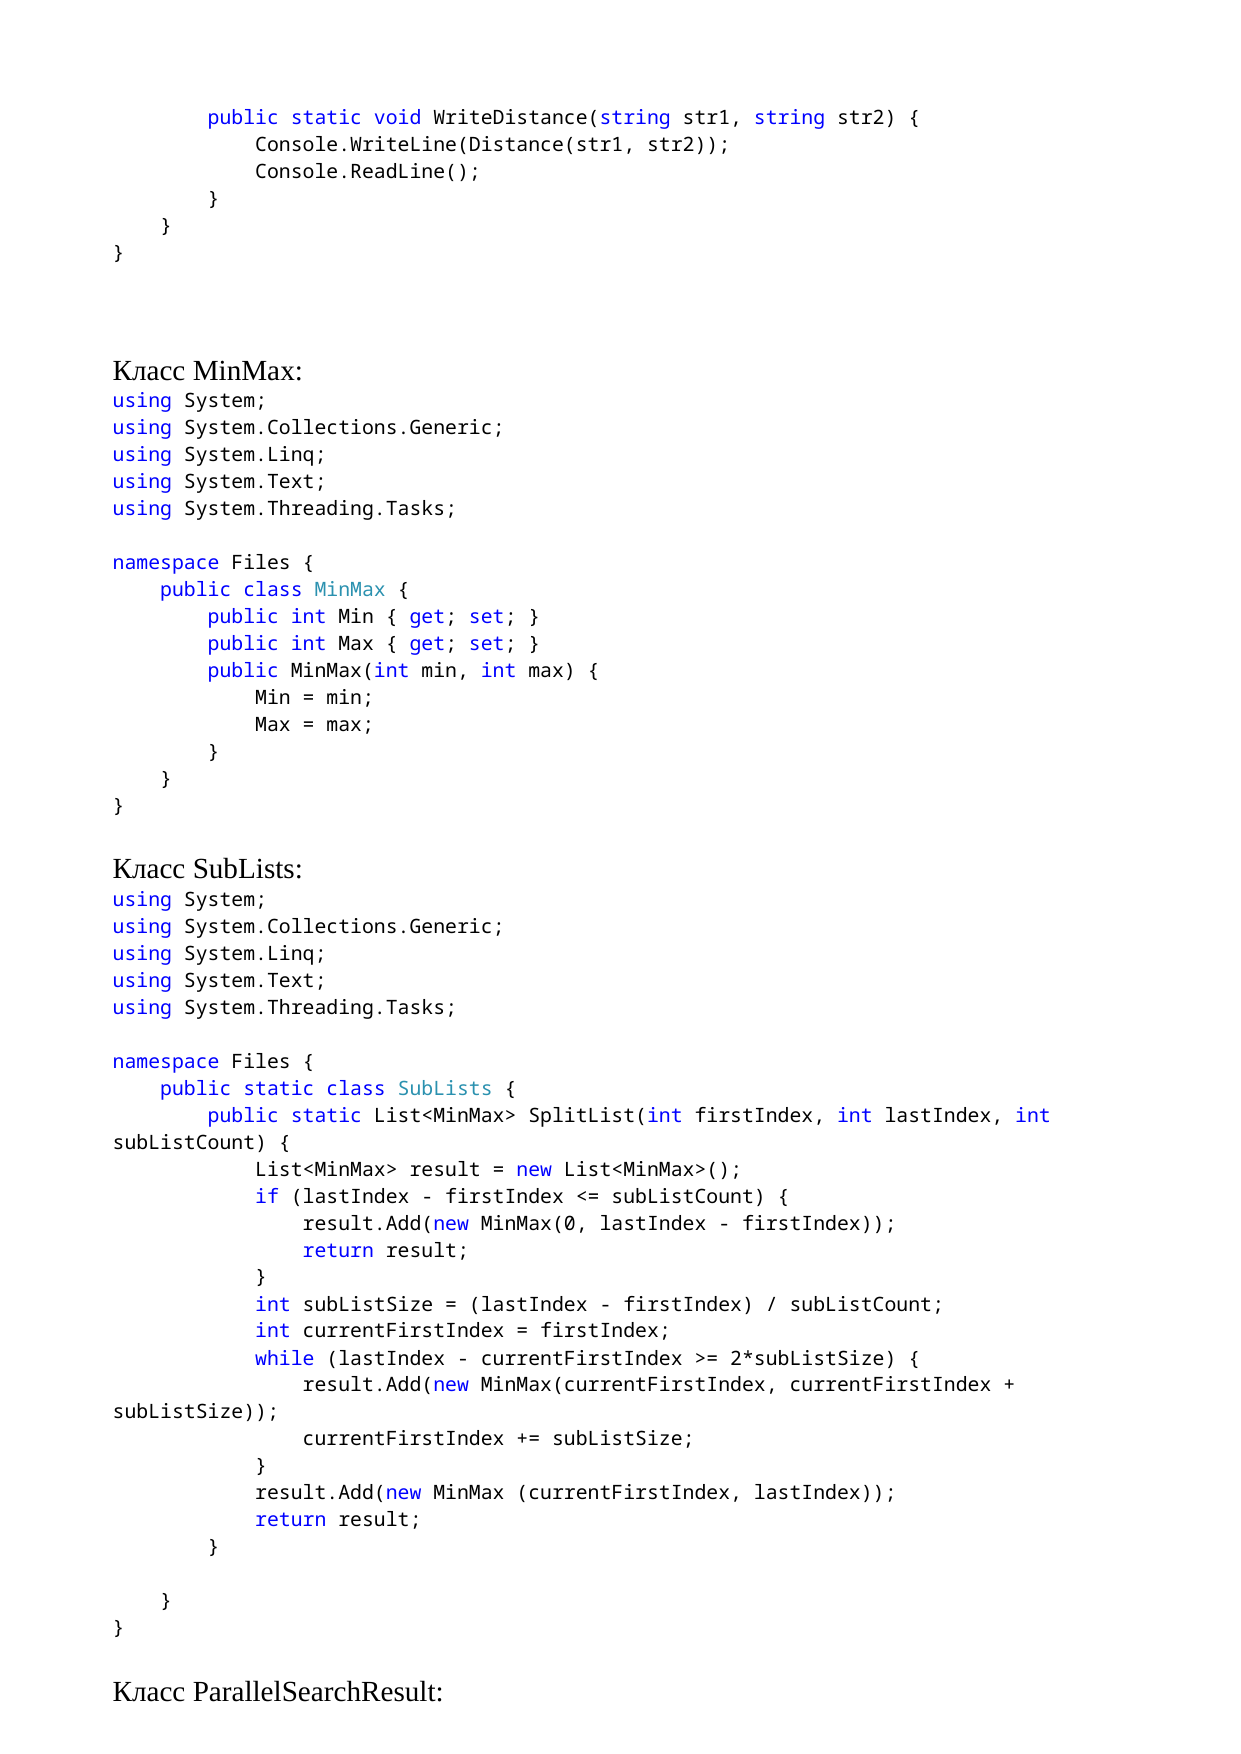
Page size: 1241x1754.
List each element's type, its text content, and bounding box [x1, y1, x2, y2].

text } [112, 1587, 1152, 1613]
text List<MinMax> result = new List<MinMax>(); [112, 1155, 1152, 1182]
text } [112, 1452, 1152, 1479]
text public MinMax(int min, int max) { [112, 656, 1152, 683]
text Console.ReadLine(); [112, 157, 1152, 184]
text namespace Files { [112, 1047, 1152, 1074]
text using System.Threading.Tasks; [112, 494, 1152, 521]
text if (lastIndex - firstIndex <= subListCount) { [112, 1182, 1152, 1209]
text } [112, 211, 1152, 238]
text result.Add(new MinMax(currentFirstIndex, currentFirstIndex + subListSize)); [112, 1371, 1152, 1425]
text int currentFirstIndex = firstIndex; [112, 1317, 1152, 1344]
text using System.Text; [112, 467, 1152, 494]
text using System; [112, 885, 1152, 912]
text result.Add(new MinMax(0, lastIndex - firstIndex)); [112, 1209, 1152, 1236]
text using System.Collections.Generic; [112, 413, 1152, 440]
text Класс SubLists: [112, 852, 1152, 885]
text } [112, 737, 1152, 764]
text result.Add(new MinMax (currentFirstIndex, lastIndex)); [112, 1479, 1152, 1506]
text public int Min { get; set; } [112, 602, 1152, 629]
text } [112, 1533, 1152, 1559]
text using System.Text; [112, 966, 1152, 993]
text return result; [112, 1236, 1152, 1263]
text public int Max { get; set; } [112, 629, 1152, 656]
text } [112, 791, 1152, 818]
text } [112, 184, 1152, 211]
text Класс MinMax: [112, 353, 1152, 386]
text using System.Linq; [112, 440, 1152, 467]
text } [112, 1263, 1152, 1290]
text while (lastIndex - currentFirstIndex >= 2*subListSize) { [112, 1344, 1152, 1371]
text using System.Threading.Tasks; [112, 993, 1152, 1020]
text namespace Files { [112, 548, 1152, 575]
text } [112, 764, 1152, 791]
text currentFirstIndex += subListSize; [112, 1425, 1152, 1452]
text } [112, 238, 1152, 265]
text Console.WriteLine(Distance(str1, str2)); [112, 130, 1152, 157]
text public static class SubLists { [112, 1074, 1152, 1101]
text using System.Linq; [112, 939, 1152, 966]
text using System; [112, 386, 1152, 413]
text public static void WriteDistance(string str1, string str2) { [112, 103, 1152, 130]
text return result; [112, 1506, 1152, 1533]
text Max = max; [112, 710, 1152, 737]
text Min = min; [112, 683, 1152, 710]
text } [112, 1613, 1152, 1641]
text public class MinMax { [112, 575, 1152, 602]
text Класс ParallelSearchResult: [112, 1674, 1152, 1708]
text using System.Collections.Generic; [112, 912, 1152, 939]
text public static List<MinMax> SplitList(int firstIndex, int lastIndex, int subListCount) { [112, 1101, 1152, 1155]
text int subListSize = (lastIndex - firstIndex) / subListCount; [112, 1290, 1152, 1317]
